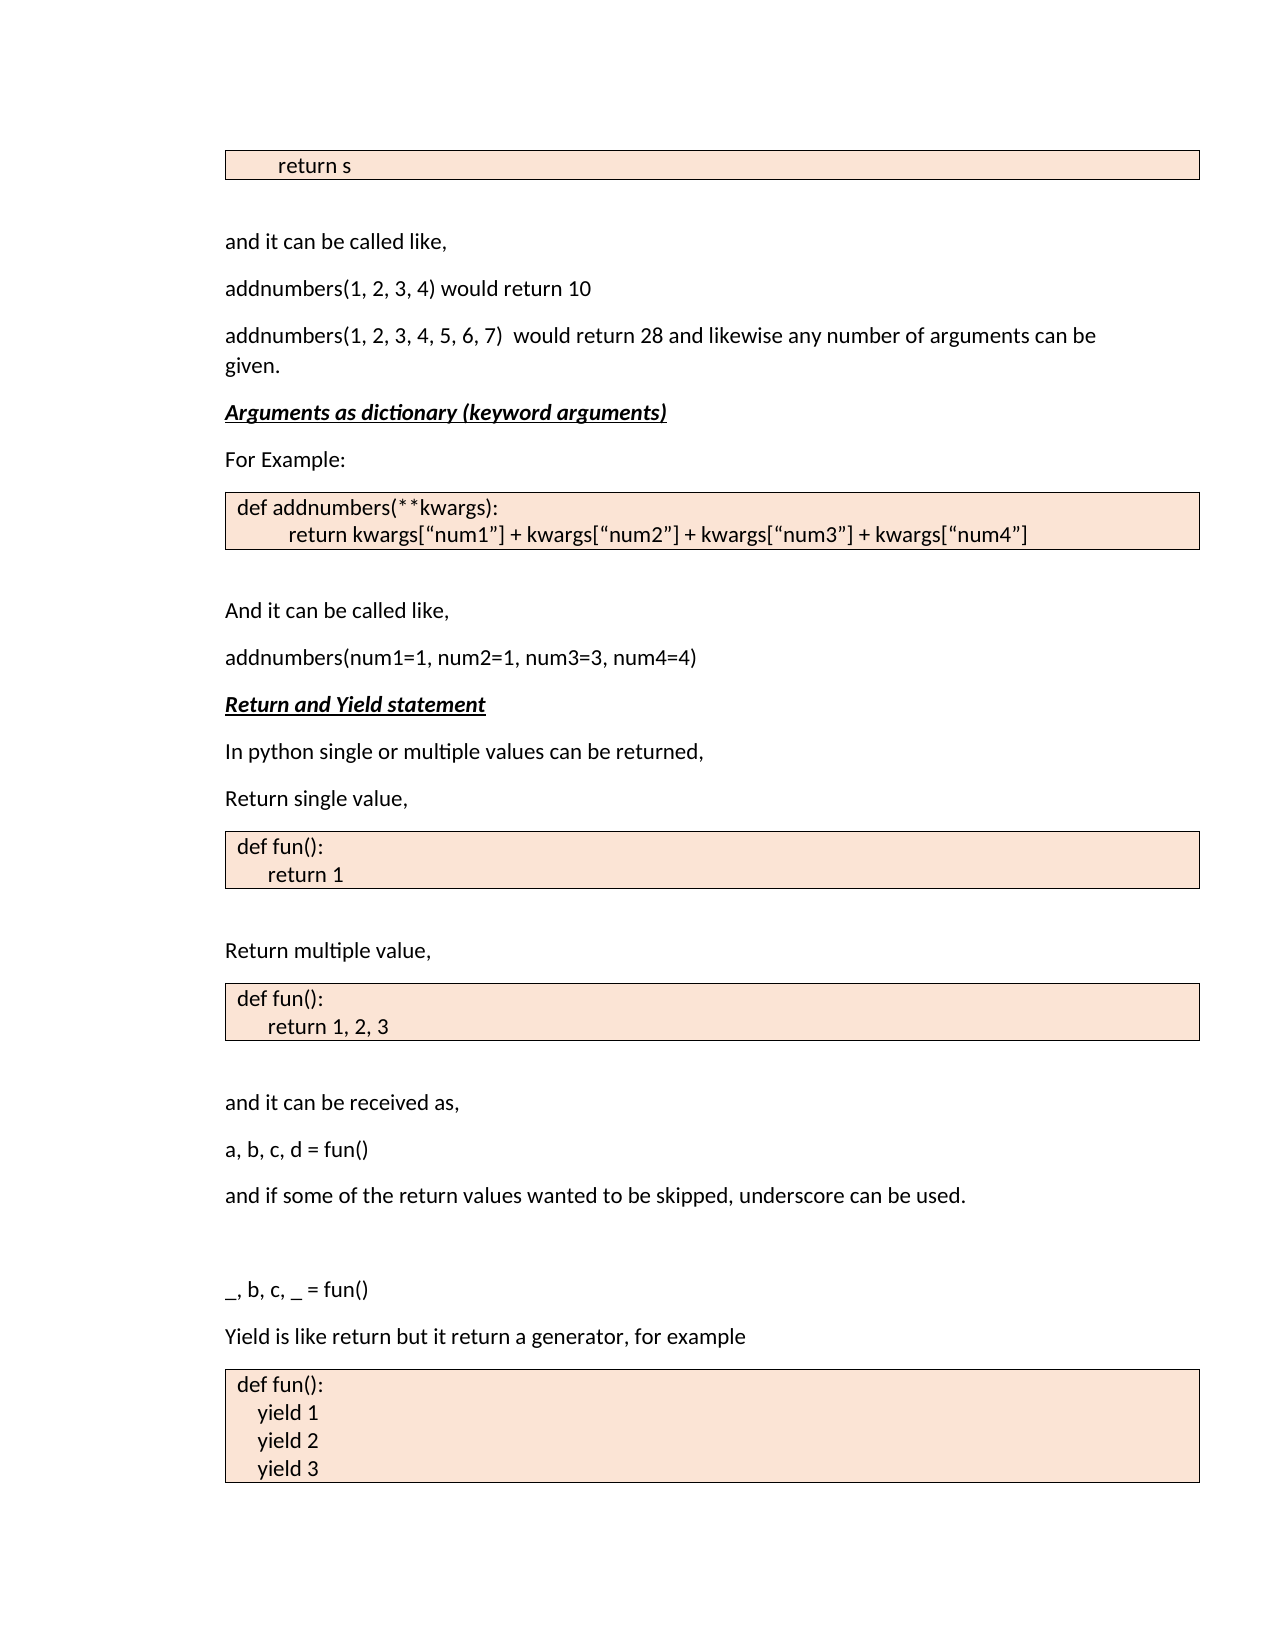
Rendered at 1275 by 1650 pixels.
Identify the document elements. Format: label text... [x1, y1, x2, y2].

text a, b, c, d = fun() [225, 1135, 1125, 1163]
text and if some of the return values wanted to be skipped, underscore can be used. [225, 1182, 1125, 1209]
table_header def fun(): yield 1 yield 2 yield 3 [226, 1370, 1199, 1482]
text _, b, c, _ = fun() [225, 1275, 1125, 1303]
text Return multiple value, [225, 936, 1125, 964]
table_header def addnumbers(**kwargs): return kwargs[“num1”] + kwargs[“num2”] + kwargs[“num3”] + kwargs[“num4”] [226, 493, 1199, 549]
text For Example: [225, 445, 1125, 473]
text In python single or multiple values can be returned, [225, 737, 1125, 765]
table_header def addnumbers(*nums): s = 0 for n in nums: s = s + n return s [226, 151, 1199, 179]
text and it can be called like, [225, 227, 1125, 255]
text And it can be called like, [225, 597, 1125, 624]
text Yield is like return but it return a generator, for example [225, 1322, 1125, 1350]
text addnumbers(1, 2, 3, 4, 5, 6, 7) would return 28 and likewise any number of arguments can be given. [225, 321, 1125, 379]
table_header def fun(): return 1 [226, 832, 1199, 888]
table_header def fun(): return 1, 2, 3 [226, 984, 1199, 1040]
text Return single value, [225, 784, 1125, 812]
text addnumbers(1, 2, 3, 4) would return 10 [225, 274, 1125, 302]
text and it can be received as, [225, 1088, 1125, 1116]
text Arguments as dictionary (keyword arguments) [225, 398, 1125, 426]
text addnumbers(num1=1, num2=1, num3=3, num4=4) [225, 643, 1125, 671]
text Return and Yield statement [225, 690, 1125, 718]
